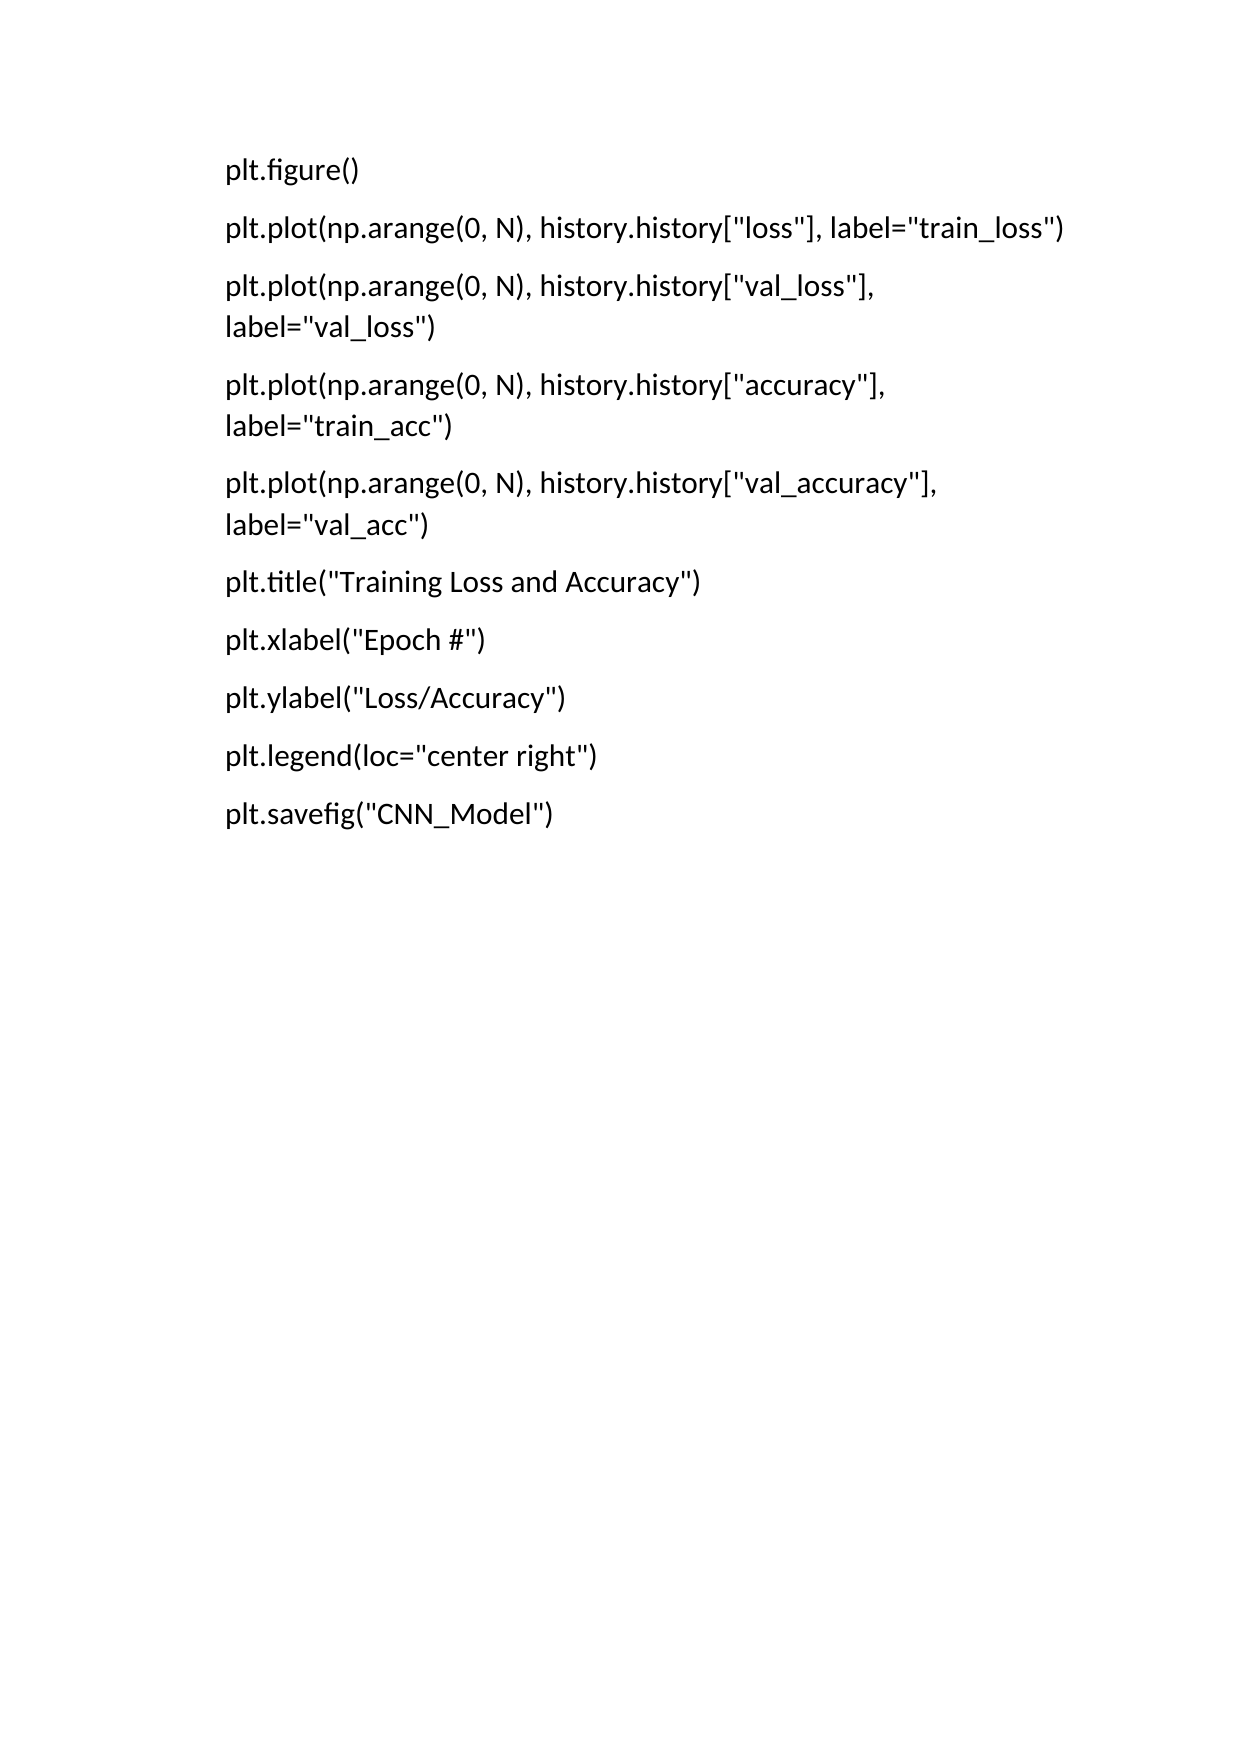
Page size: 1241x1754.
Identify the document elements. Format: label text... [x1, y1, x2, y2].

text plt.figure() [225, 150, 1090, 188]
text plt.plot(np.arange(0, N), history.history["val_accuracy"], label="val_acc") [225, 463, 1090, 543]
text plt.xlabel("Epoch #") [225, 620, 1090, 658]
text plt.plot(np.arange(0, N), history.history["accuracy"], label="train_acc") [225, 364, 1090, 444]
text plt.plot(np.arange(0, N), history.history["val_loss"], label="val_loss") [225, 266, 1090, 345]
text plt.ylabel("Loss/Accuracy") [225, 678, 1090, 716]
text plt.title("Training Loss and Accuracy") [225, 562, 1090, 601]
text plt.plot(np.arange(0, N), history.history["loss"], label="train_loss") [225, 208, 1090, 246]
text plt.savefig("CNN_Model") [225, 794, 1090, 832]
text plt.legend(loc="center right") [225, 736, 1090, 774]
